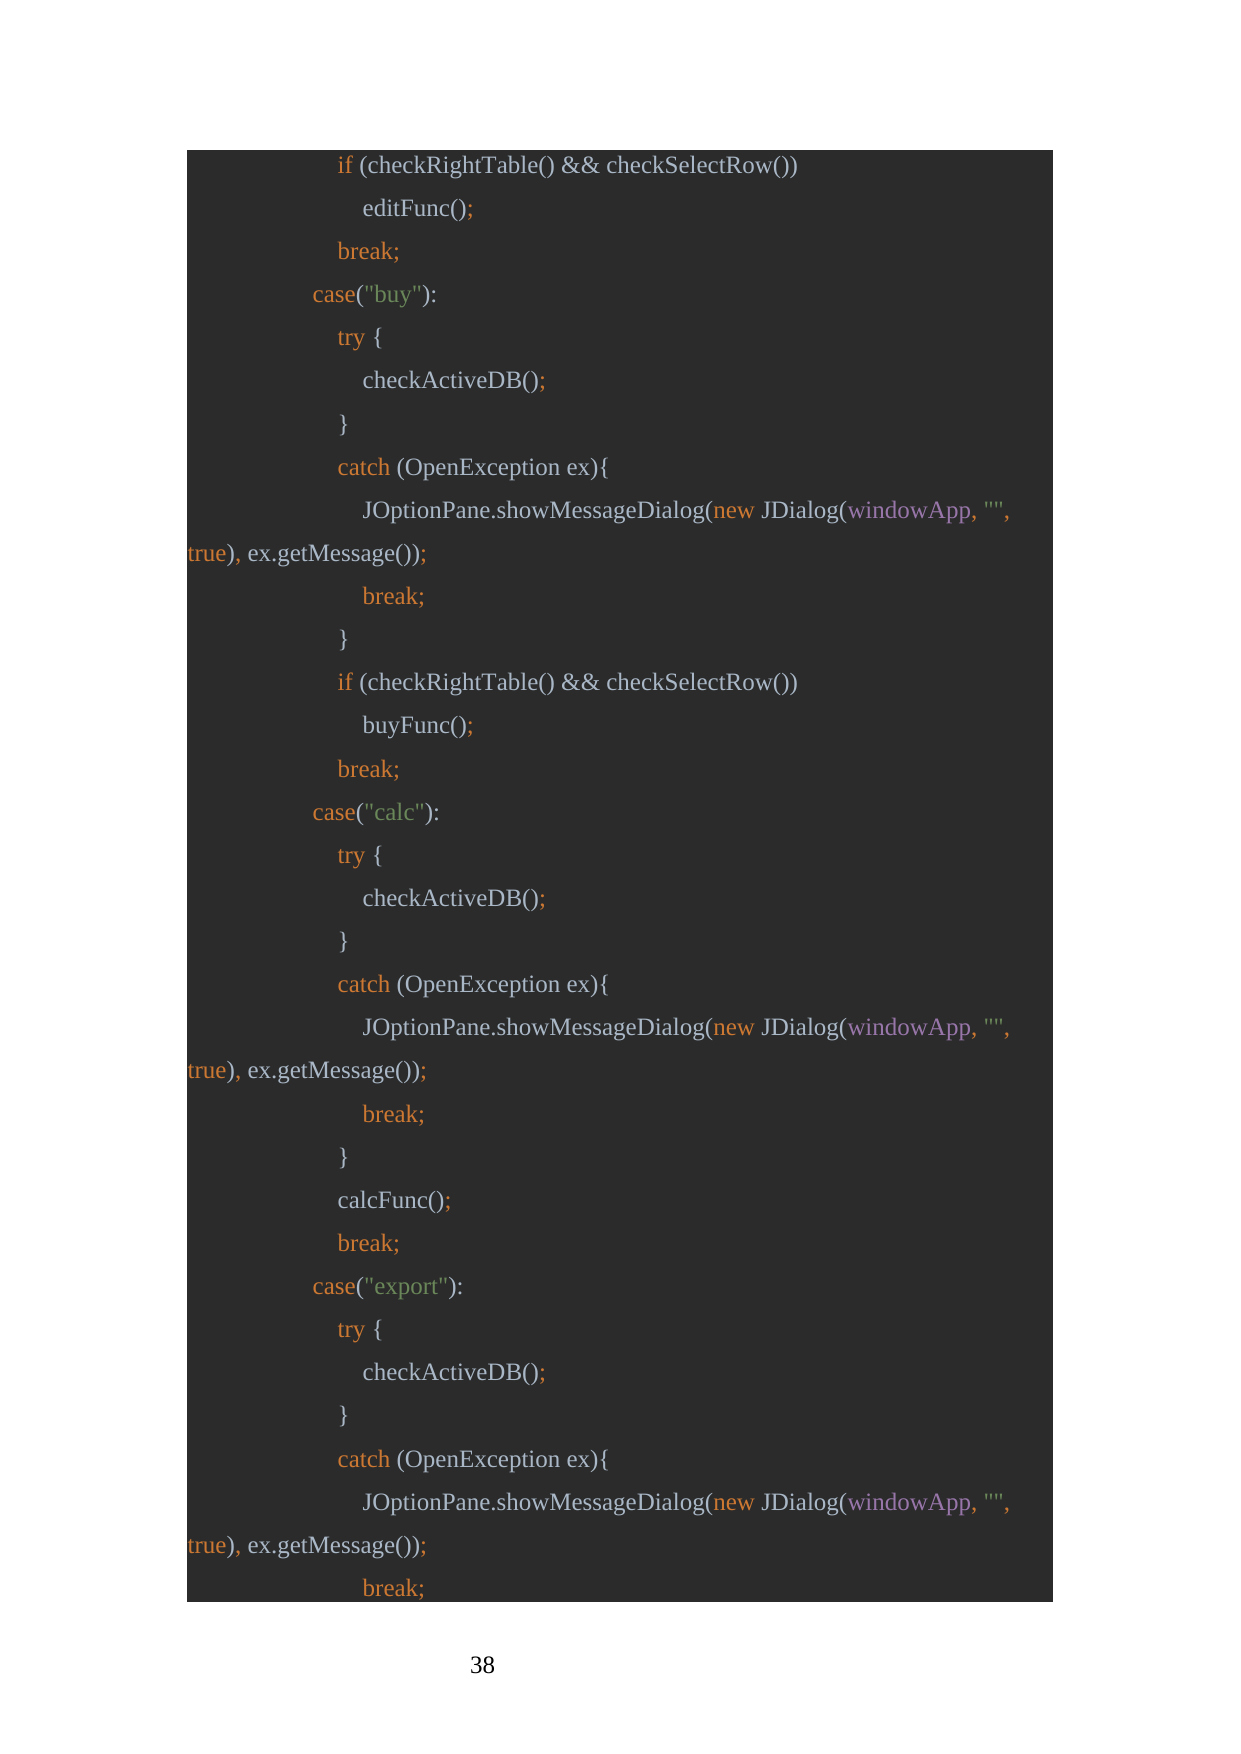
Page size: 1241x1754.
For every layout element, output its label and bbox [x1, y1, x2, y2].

text [187, 150, 1053, 1602]
